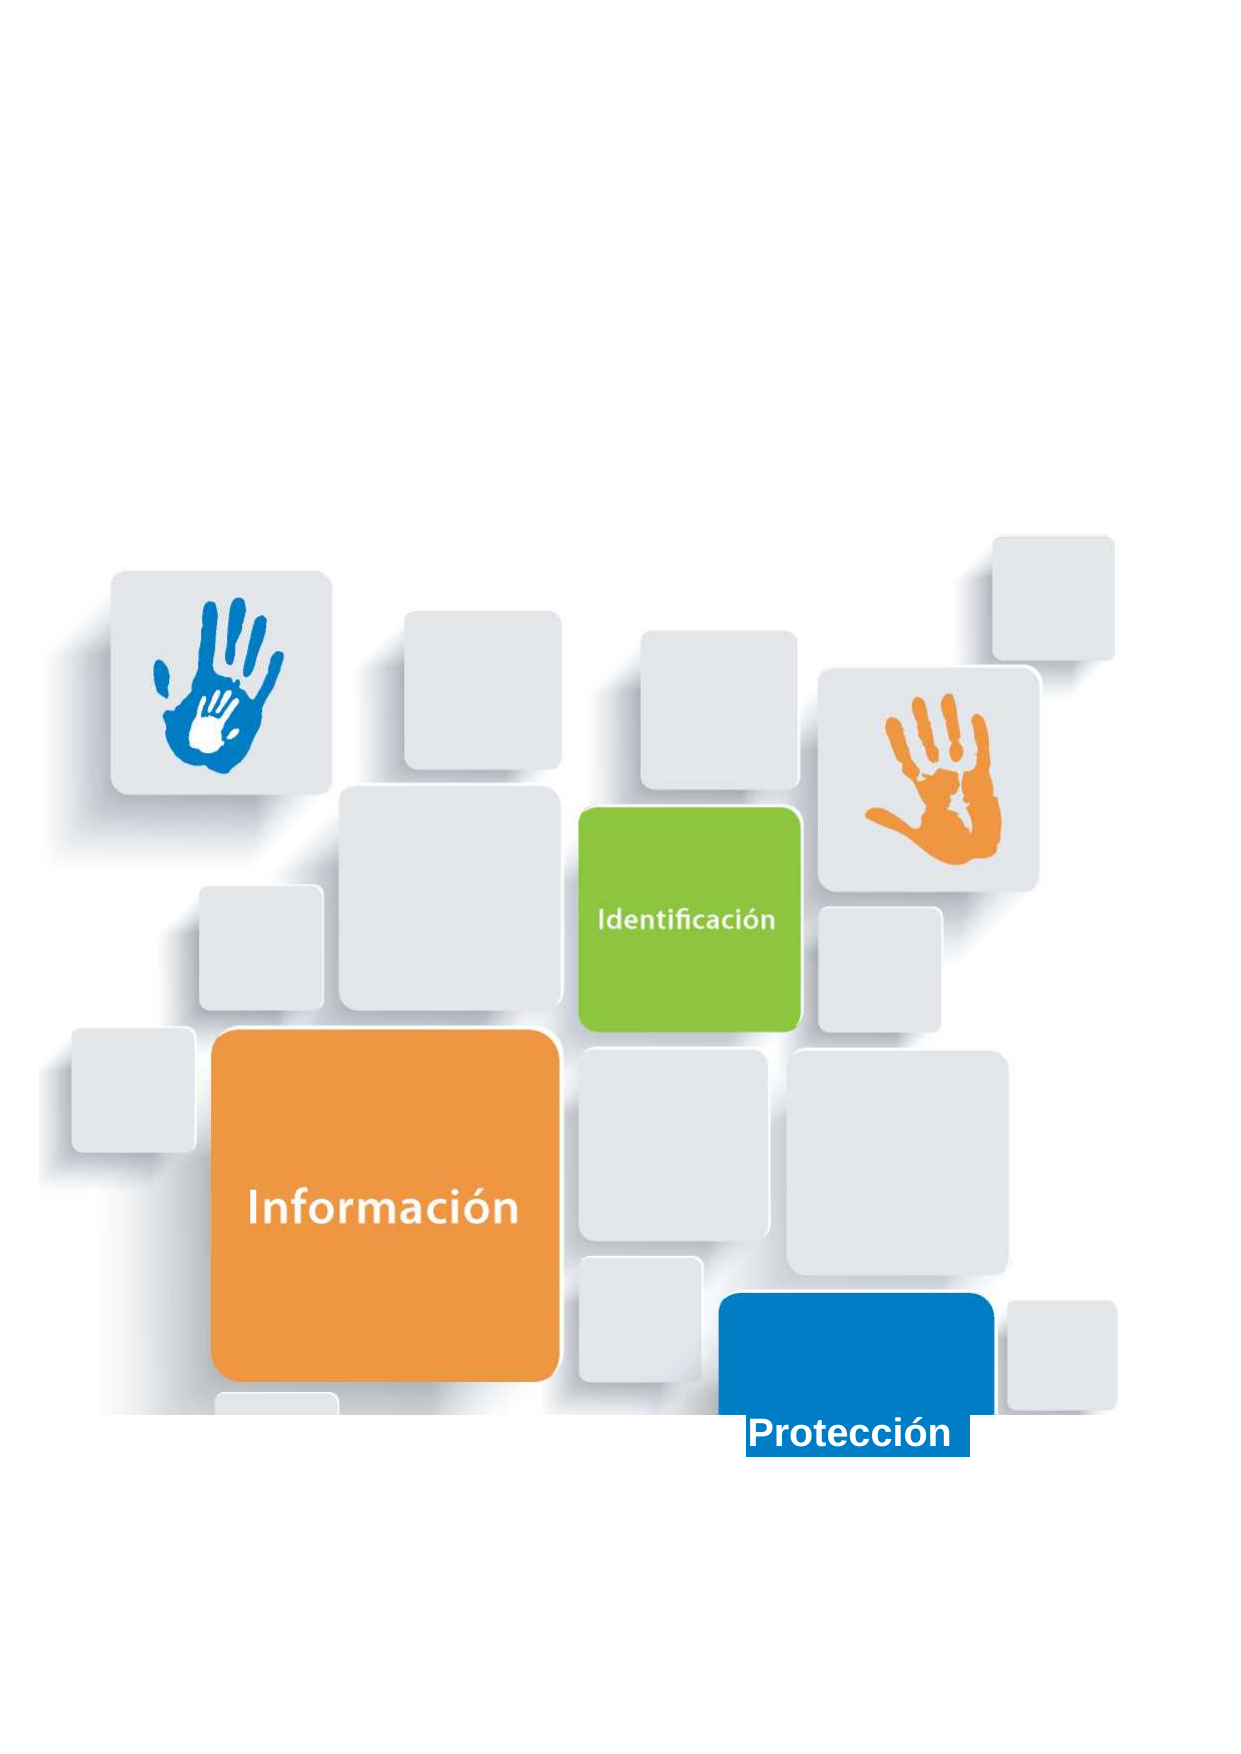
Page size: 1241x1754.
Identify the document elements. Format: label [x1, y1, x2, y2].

picture [38, 534, 1118, 1415]
